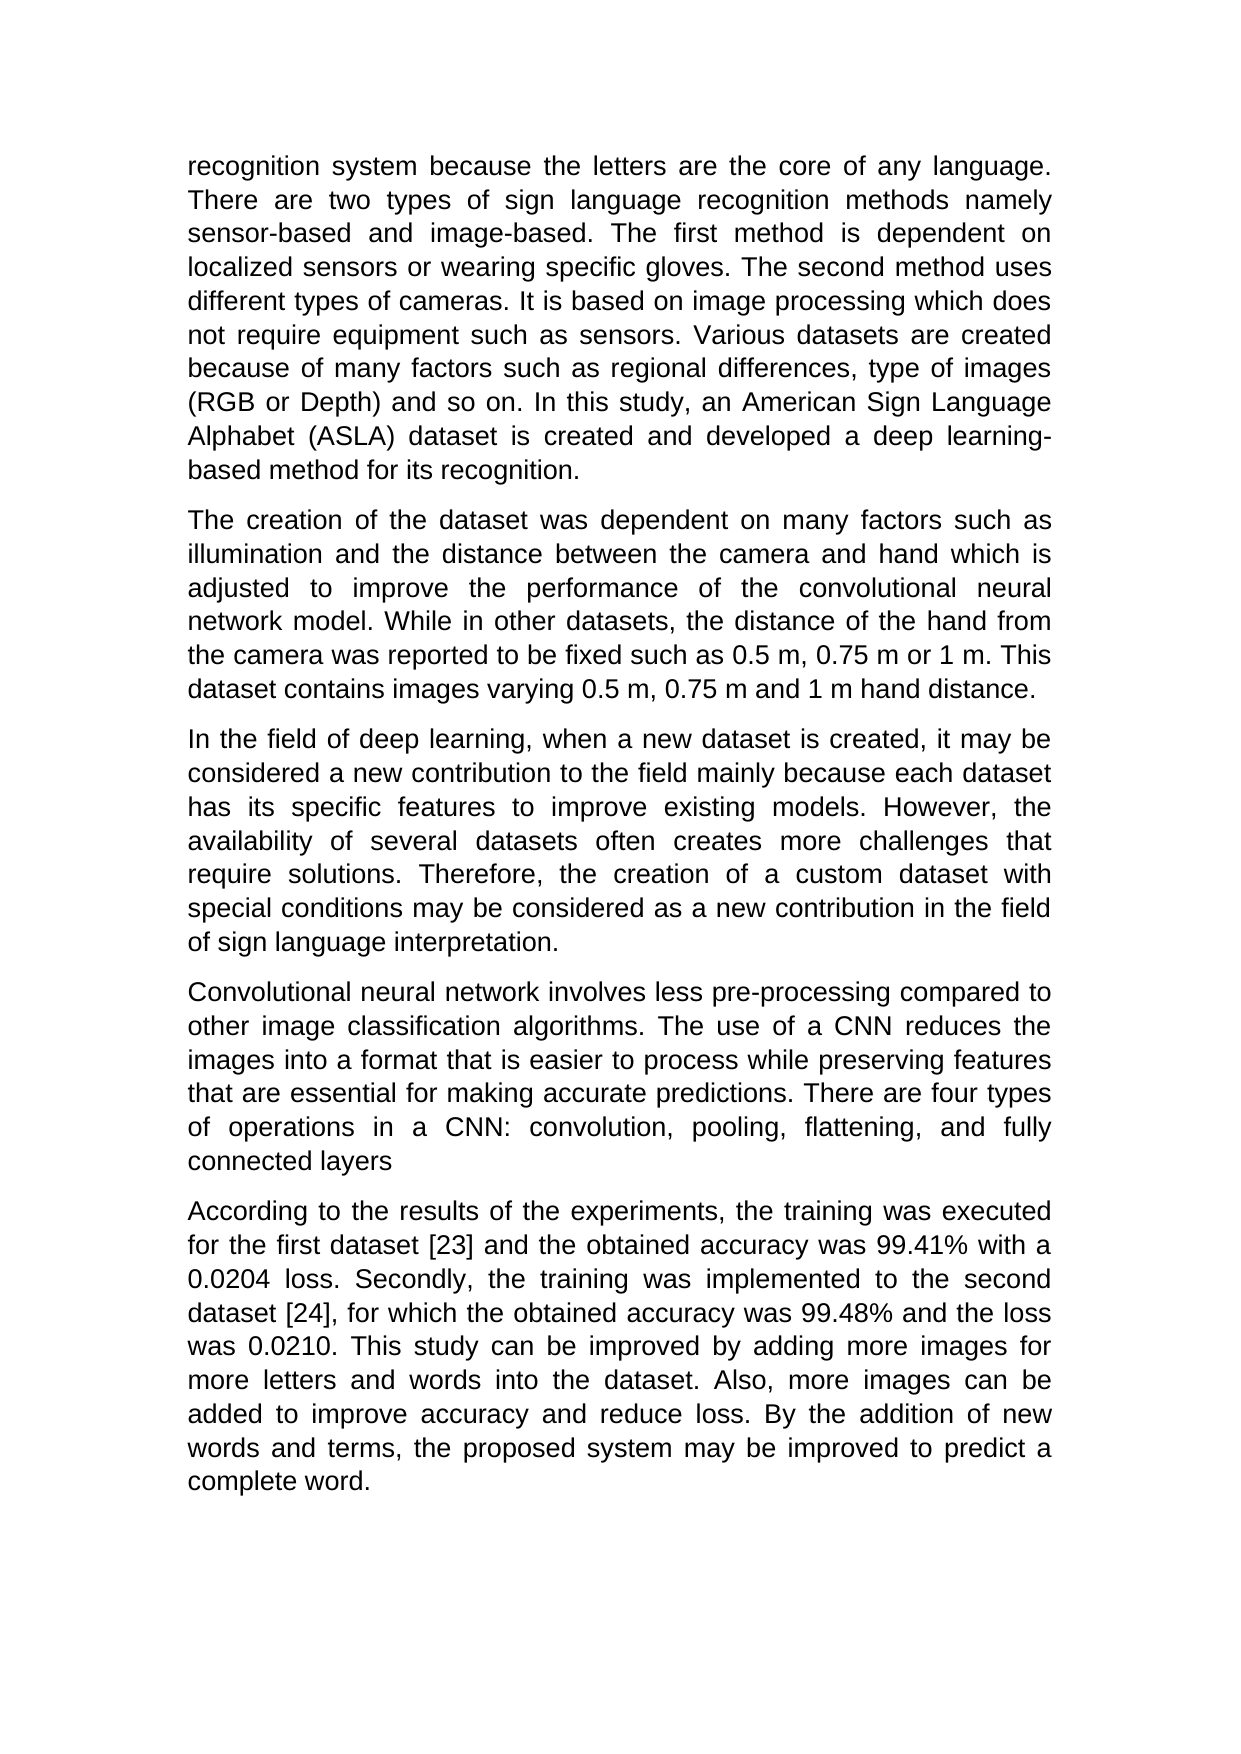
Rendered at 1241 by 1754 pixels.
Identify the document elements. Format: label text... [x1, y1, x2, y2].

text Convolutional neural network involves less pre-processing compared to other image classification algorithms. The use of a CNN reduces the images into a format that is easier to process while preserving features that are essential for making accurate predictions. There are four types of operations in a CNN: convolution, pooling, flattening, and fully connected layers [187, 976, 1053, 1176]
text According to the results of the experiments, the training was executed for the first dataset [23] and the obtained accuracy was 99.41% with a 0.0204 loss. Secondly, the training was implemented to the second dataset [24], for which the obtained accuracy was 99.48% and the loss was 0.0210. This study can be improved by adding more images for more letters and words into the dataset. Also, more images can be added to improve accuracy and reduce loss. By the addition of new words and terms, the proposed system may be improved to predict a complete word. [187, 1195, 1053, 1497]
text The creation of the dataset was dependent on many factors such as illumination and the distance between the camera and hand which is adjusted to improve the performance of the convolutional neural network model. While in other datasets, the distance of the hand from the camera was reported to be fixed such as 0.5 m, 0.75 m or 1 m. This dataset contains images varying 0.5 m, 0.75 m and 1 m hand distance. [187, 504, 1053, 704]
text In the field of deep learning, when a new dataset is created, it may be considered a new contribution to the field mainly because each dataset has its specific features to improve existing models. However, the availability of several datasets often creates more challenges that require solutions. Therefore, the creation of a custom dataset with special conditions may be considered as a new contribution in the field of sign language interpretation. [187, 723, 1053, 957]
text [187, 150, 1053, 485]
